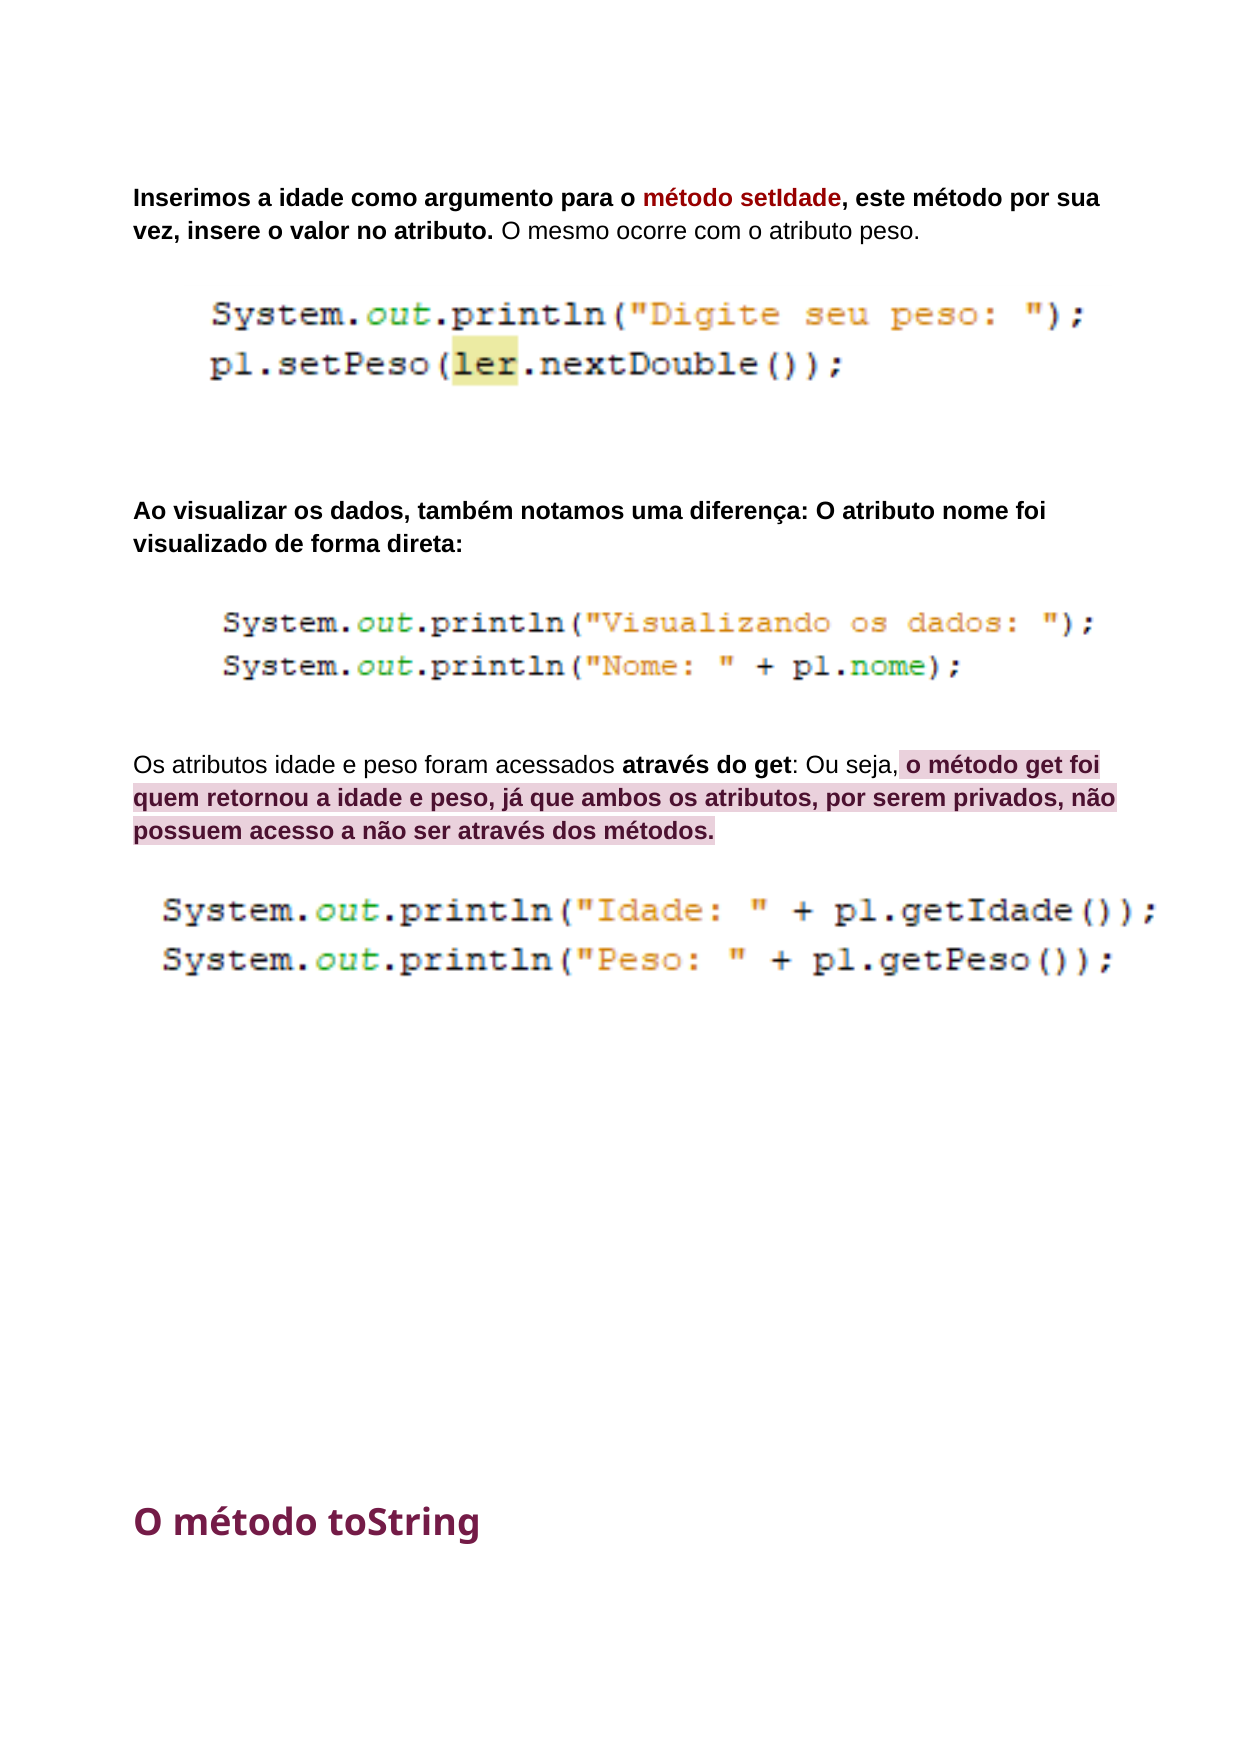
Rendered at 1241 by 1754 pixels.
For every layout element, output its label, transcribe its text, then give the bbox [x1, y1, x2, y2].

text Os atributos idade e peso foram acessados através do get: Ou seja, o método get foi quem retornou a idade e peso, já que ambos os atributos, por serem privados, não possuem acesso a não ser através dos métodos. [133, 750, 1153, 845]
text Inserimos a idade como argumento para o método setIdade, este método por sua vez, insere o valor no atributo. O mesmo ocorre com o atributo peso. [133, 183, 1153, 245]
picture [184, 285, 1112, 403]
picture [136, 886, 1173, 990]
text O método toString [133, 1495, 1153, 1546]
text Ao visualizar os dados, também notamos uma diferença: O atributo nome foi visualizado de forma direta: [133, 496, 1153, 558]
picture [206, 587, 1125, 690]
